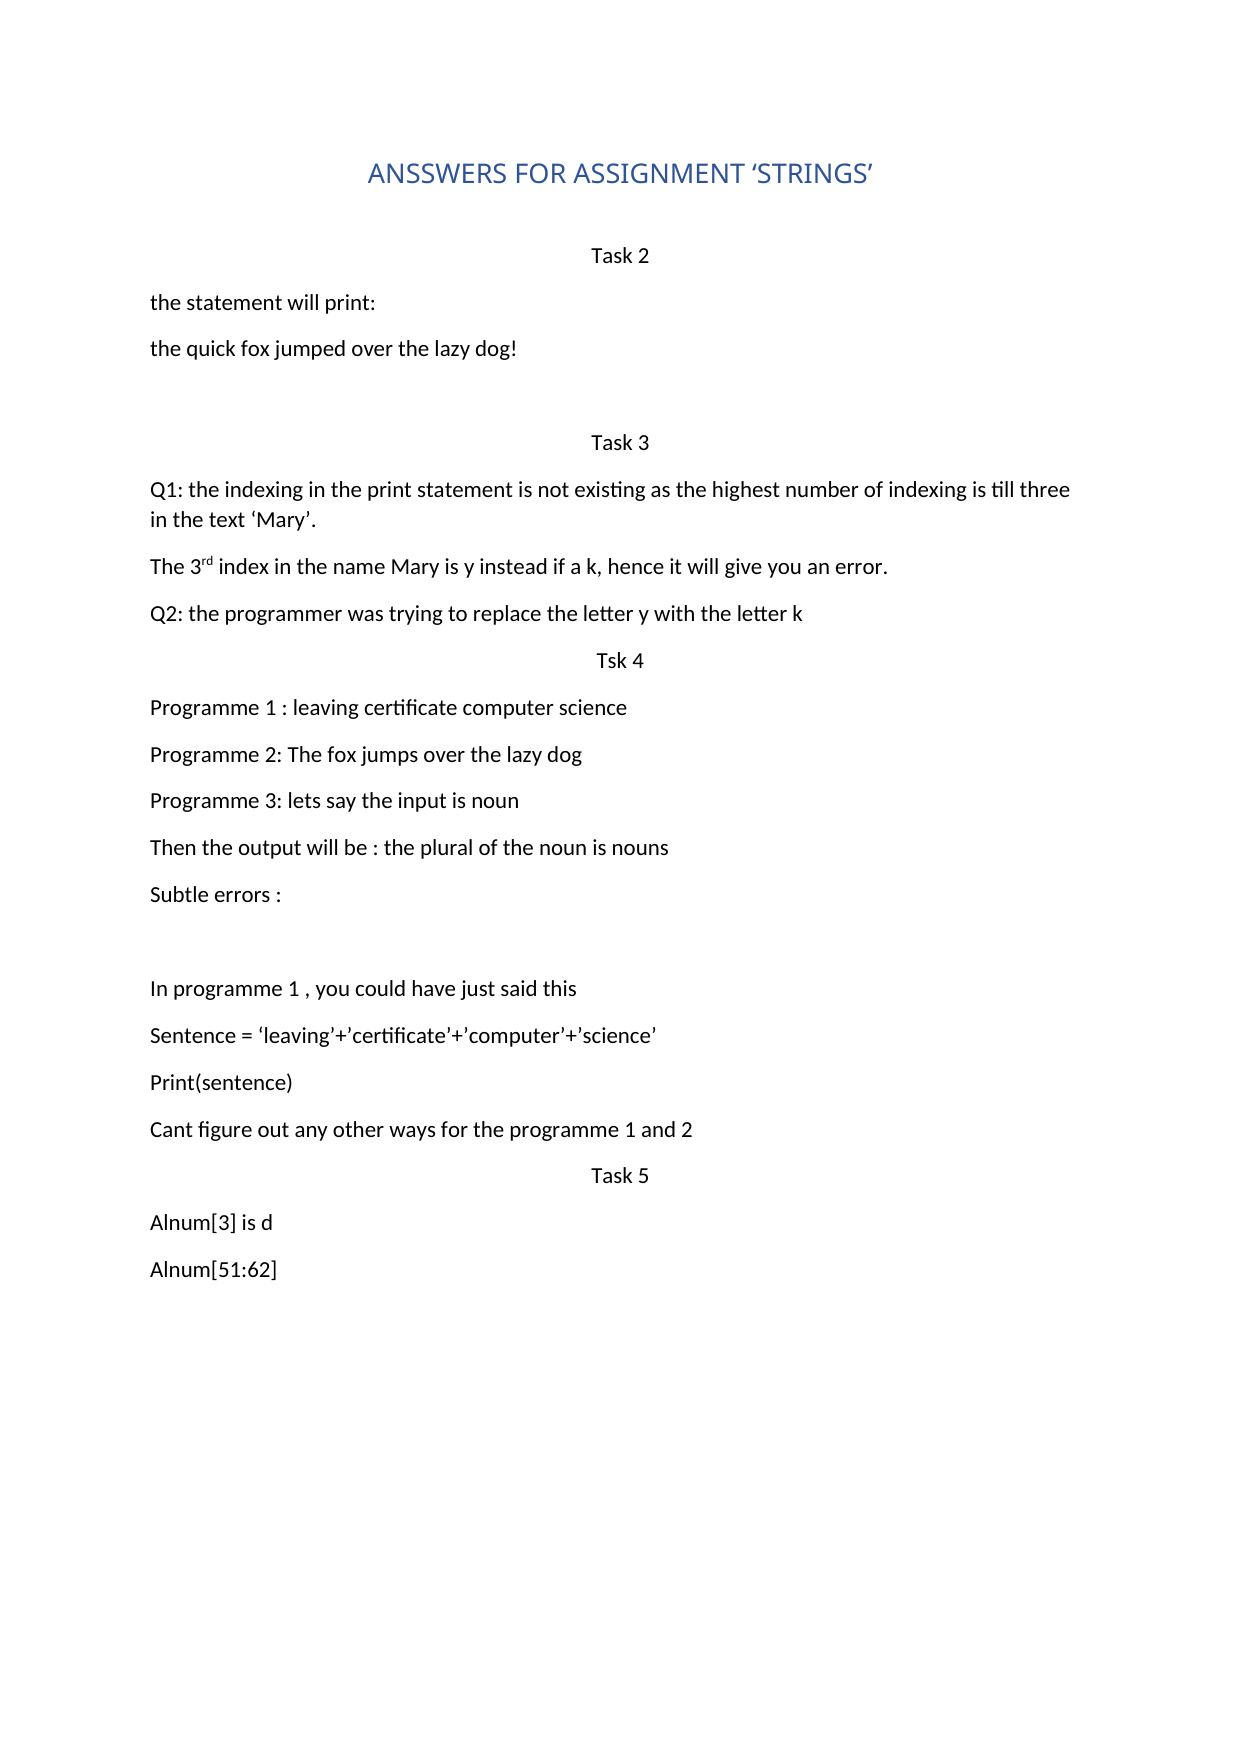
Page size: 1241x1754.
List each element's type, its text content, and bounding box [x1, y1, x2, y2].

text the quick fox jumped over the lazy dog! [150, 334, 1090, 363]
text Print(sentence) [150, 1068, 1090, 1096]
text Then the output will be : the plural of the noun is nouns [150, 833, 1090, 862]
text Programme 1 : leaving certificate computer science [150, 693, 1090, 721]
text Q2: the programmer was trying to replace the letter y with the letter k [150, 599, 1090, 627]
text In programme 1 , you could have just said this [150, 974, 1090, 1002]
text Task 2 [150, 241, 1090, 269]
text Alnum[51:62] [150, 1255, 1090, 1283]
text Sentence = ‘leaving’+’certificate’+’computer’+’science’ [150, 1021, 1090, 1049]
text the statement will print: [150, 288, 1090, 316]
text Programme 3: lets say the input is noun [150, 787, 1090, 815]
text Task 3 [150, 428, 1090, 456]
text Subtle errors : [150, 880, 1090, 908]
text Task 5 [150, 1162, 1090, 1190]
text The 3rd index in the name Mary is y instead if a k, hence it will give you an error. [150, 552, 1090, 580]
text Q1: the indexing in the print statement is not existing as the highest number of indexing is till three in the text ‘Mary’. [150, 475, 1090, 533]
text Programme 2: The fox jumps over the lazy dog [150, 740, 1090, 768]
text Tsk 4 [150, 646, 1090, 674]
text Alnum[3] is d [150, 1208, 1090, 1237]
subtitle ANSSWERS FOR ASSIGNMENT ‘STRINGS’ [150, 154, 1090, 191]
text Cant figure out any other ways for the programme 1 and 2 [150, 1115, 1090, 1143]
